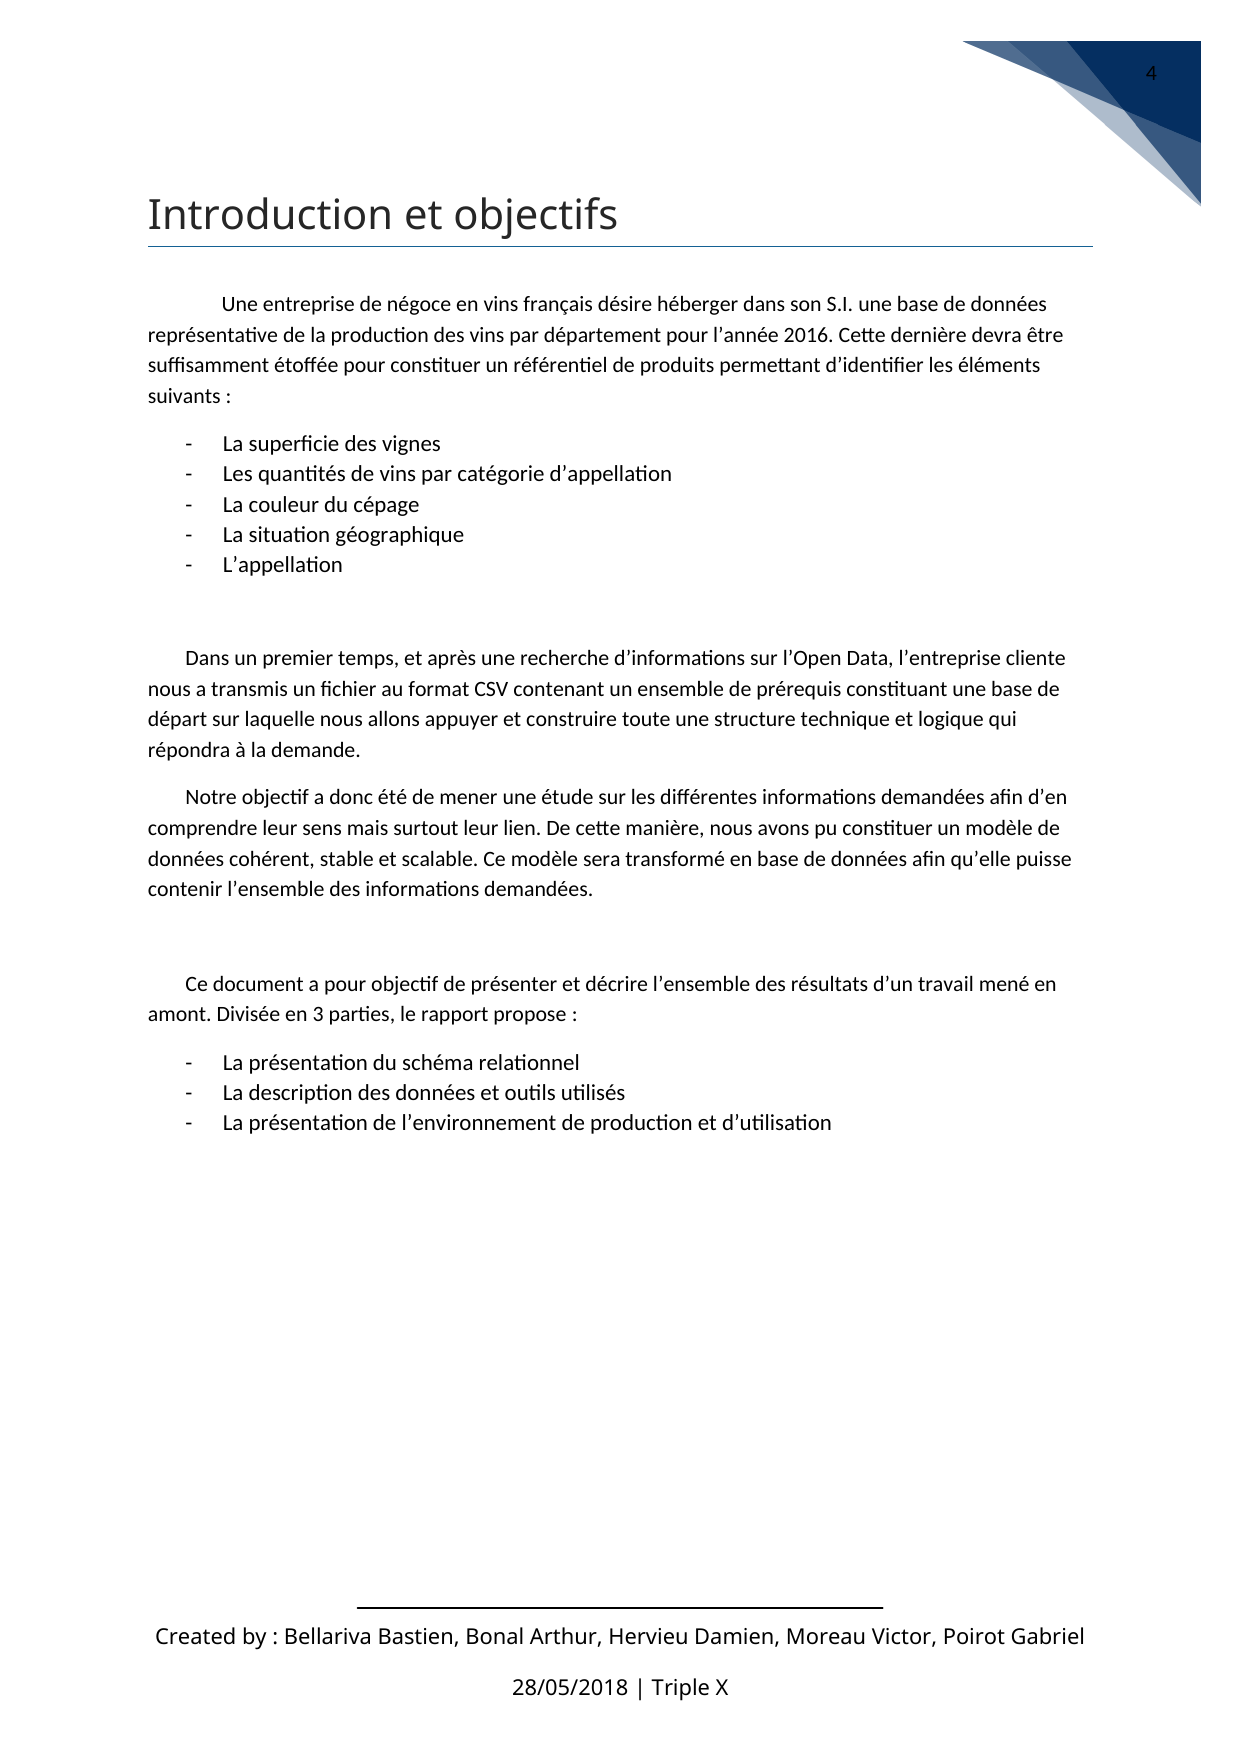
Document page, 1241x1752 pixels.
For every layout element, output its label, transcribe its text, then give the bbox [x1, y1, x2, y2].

picture [962, 41, 1201, 207]
list La présentation de l’environnement de production et d’utilisation [185, 1108, 1093, 1136]
text Notre objectif a donc été de mener une étude sur les différentes informations demandées afin d’en comprendre leur sens mais surtout leur lien. De cette manière, nous avons pu constituer un modèle de données cohérent, stable et scalable. Ce modèle sera transformé en base de données afin qu’elle puisse contenir l’ensemble des informations demandées. [148, 783, 1093, 902]
list La description des données et outils utilisés [185, 1078, 1093, 1106]
list L’appellation [185, 550, 1093, 578]
list La présentation du schéma relationnel [185, 1048, 1093, 1076]
list La superficie des vignes [185, 429, 1093, 457]
list La situation géographique [185, 520, 1093, 548]
text Dans un premier temps, et après une recherche d’informations sur l’Open Data, l’entreprise cliente nous a transmis un fichier au format CSV contenant un ensemble de prérequis constituant une base de départ sur laquelle nous allons appuyer et construire toute une structure technique et logique qui répondra à la demande. [148, 644, 1093, 763]
text Une entreprise de négoce en vins français désire héberger dans son S.I. une base de données représentative de la production des vins par département pour l’année 2016. Cette dernière devra être suffisamment étoffée pour constituer un référentiel de produits permettant d’identifier les éléments suivants : [148, 290, 1093, 409]
text Ce document a pour objectif de présenter et décrire l’ensemble des résultats d’un travail mené en amont. Divisée en 3 parties, le rapport propose : [148, 970, 1093, 1027]
subtitle Introduction et objectifs [148, 185, 1093, 246]
list Les quantités de vins par catégorie d’appellation [185, 459, 1093, 488]
list La couleur du cépage [185, 490, 1093, 518]
